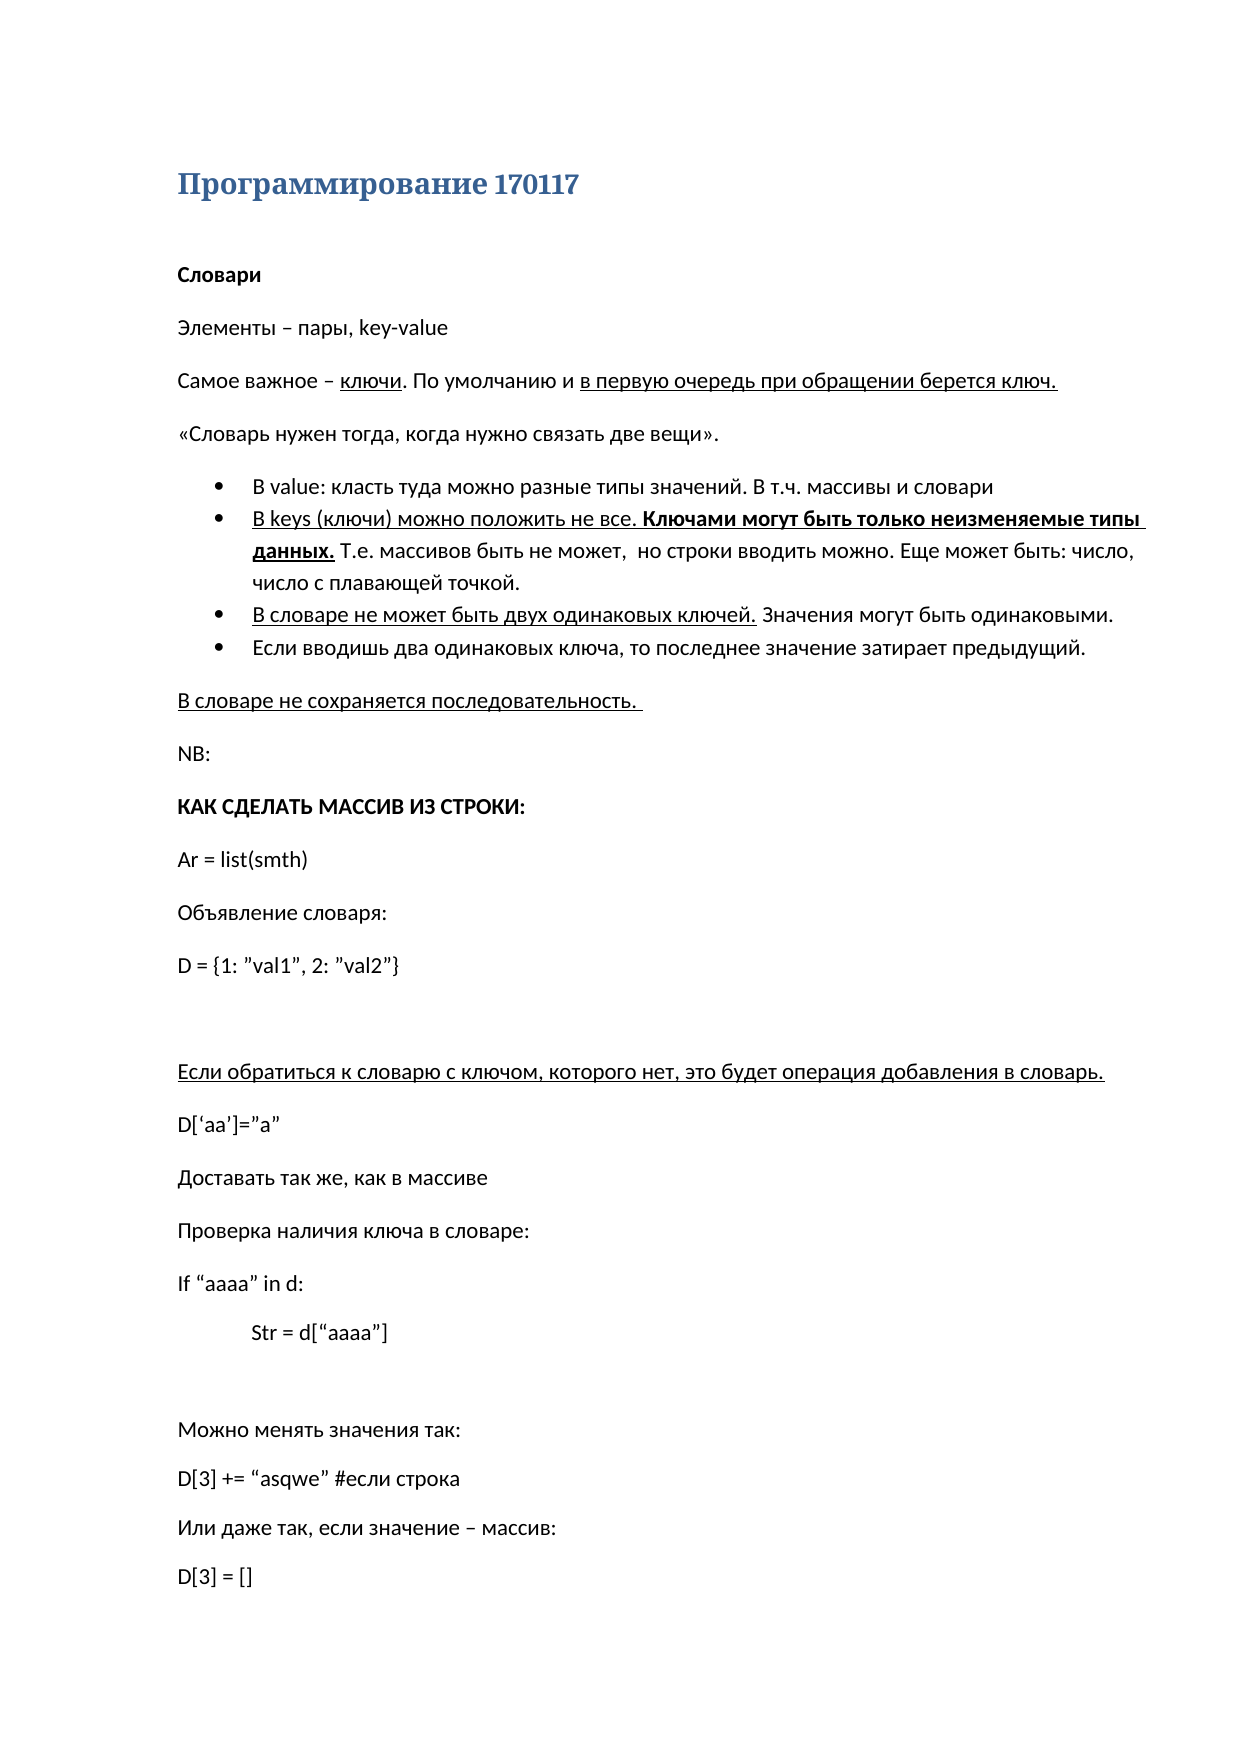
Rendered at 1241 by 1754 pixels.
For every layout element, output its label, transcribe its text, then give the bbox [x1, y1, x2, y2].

text КАК СДЕЛАТЬ МАССИВ ИЗ СТРОКИ: [177, 792, 1152, 820]
text Проверка наличия ключа в словаре: [177, 1216, 1152, 1244]
text Или даже так, если значение – массив: [177, 1513, 1152, 1541]
text Объявление словаря: [177, 898, 1152, 926]
text «Словарь нужен тогда, когда нужно связать две вещи». [177, 419, 1152, 447]
list В словаре не может быть двух одинаковых ключей. Значения могут быть одинаковыми. [215, 601, 1152, 628]
list В keys (ключи) можно положить не все. Ключами могут быть только неизменяемые типы данных. Т.е. массивов быть не может, но строки вводить можно. Еще может быть: число, число с плавающей точкой. [215, 504, 1152, 596]
text NB: [177, 739, 1152, 767]
text Str = d[“aaaa”] [177, 1318, 1152, 1346]
text Элементы – пары, key-value [177, 313, 1152, 341]
text D[3] += “asqwe” #если строка [177, 1464, 1152, 1492]
text D[3] = [] [177, 1562, 1152, 1590]
text If “aaaa” in d: [177, 1269, 1152, 1297]
list В value: класть туда можно разные типы значений. В т.ч. массивы и словари [215, 472, 1152, 500]
text D[‘aa’]=”a” [177, 1110, 1152, 1138]
text В словаре не сохраняется последовательность. [177, 686, 1152, 714]
subtitle Программирование 170117 [177, 168, 1152, 202]
text Доставать так же, как в массиве [177, 1163, 1152, 1191]
list Если вводишь два одинаковых ключа, то последнее значение затирает предыдущий. [215, 633, 1152, 661]
text D = {1: ”val1”, 2: ”val2”} [177, 951, 1152, 979]
text Ar = list(smth) [177, 845, 1152, 873]
text Если обратиться к словарю с ключом, которого нет, это будет операция добавления в словарь. [177, 1057, 1152, 1085]
text Самое важное – ключи. По умолчанию и в первую очередь при обращении берется ключ. [177, 366, 1152, 394]
text Можно менять значения так: [177, 1416, 1152, 1443]
text Словари [177, 260, 1152, 288]
